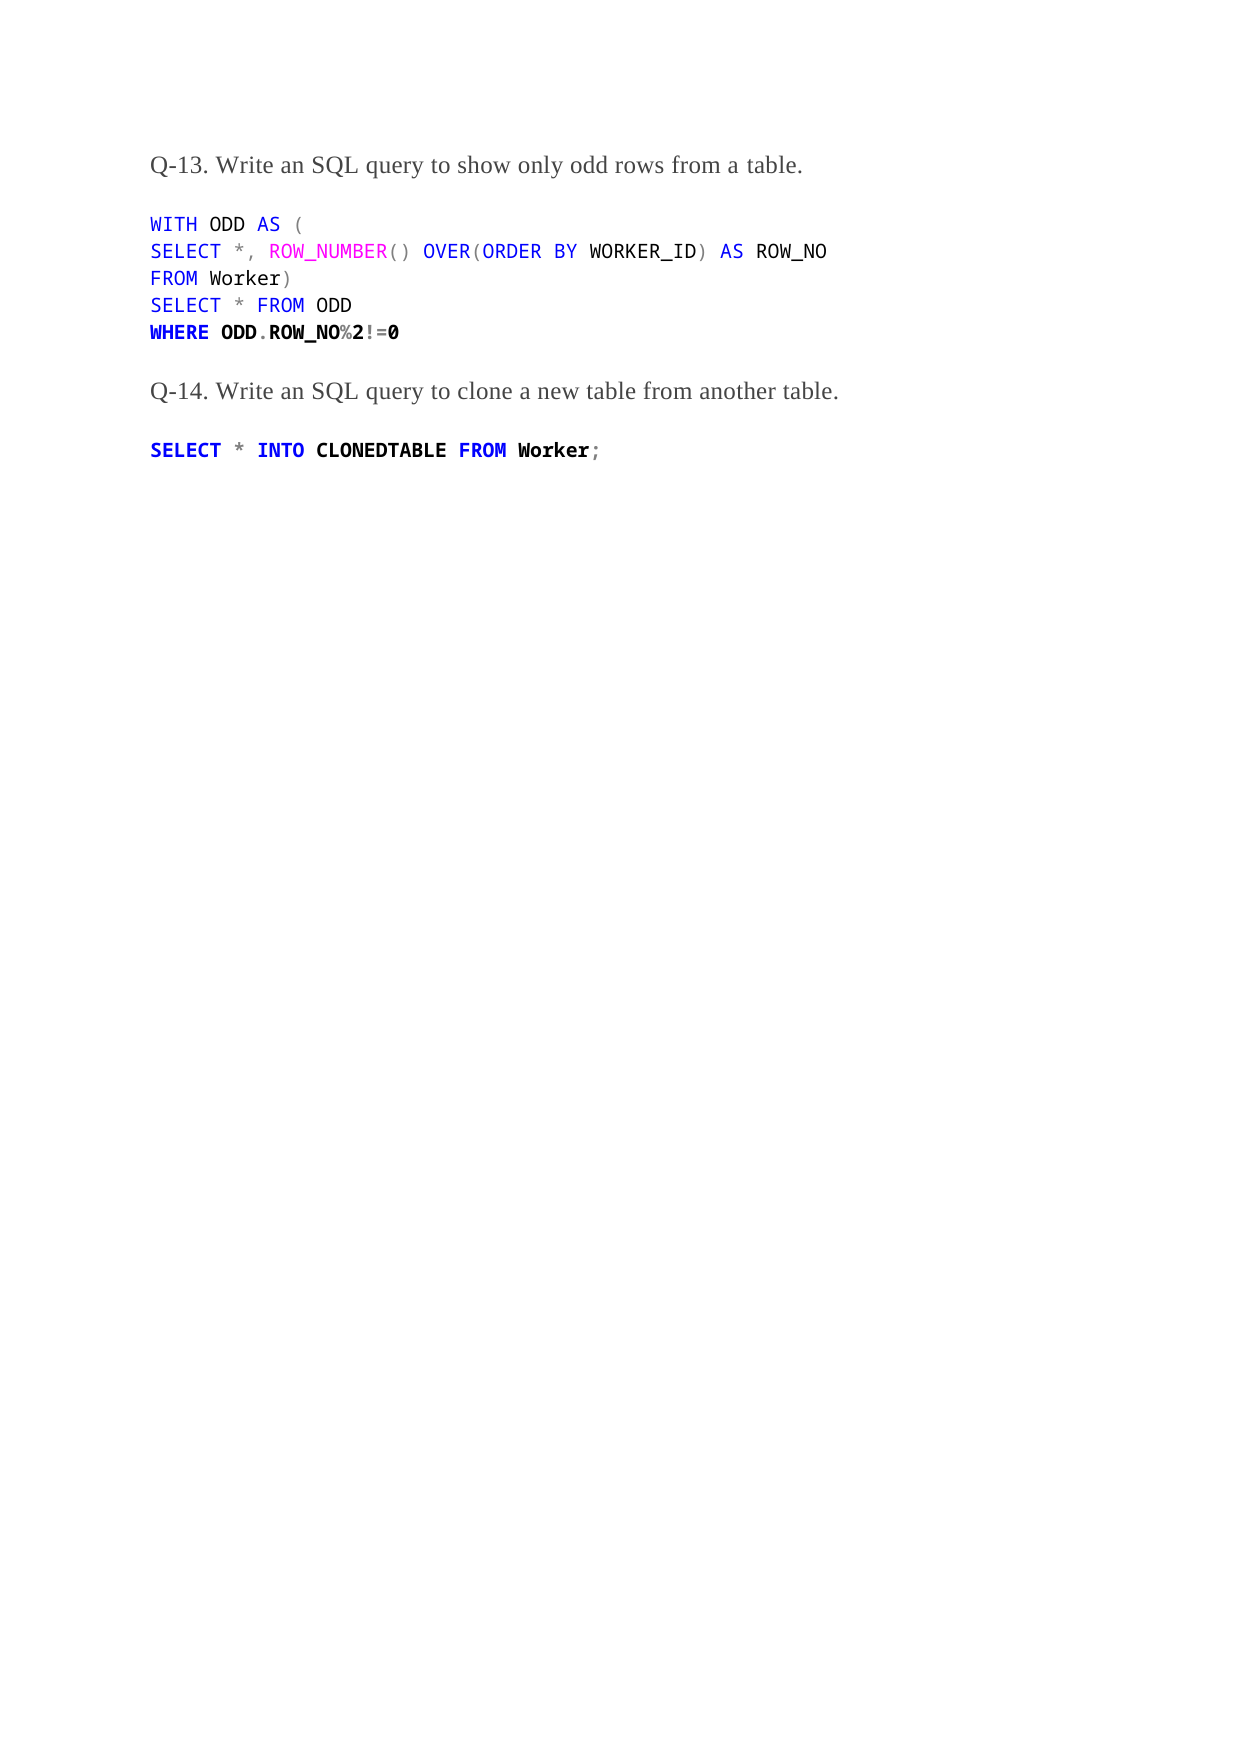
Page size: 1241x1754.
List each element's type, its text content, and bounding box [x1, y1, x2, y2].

text SELECT * FROM ODD [150, 291, 1090, 318]
text FROM Worker) [150, 264, 1090, 291]
subtitle Q-13. Write an SQL query to show only odd rows from a table. [150, 150, 1090, 179]
subtitle WHERE ODD.ROW_NO%2!=0 [150, 318, 1090, 345]
subtitle SELECT * INTO CLONEDTABLE FROM Worker; [150, 436, 1090, 463]
text SELECT *, ROW_NUMBER() OVER(ORDER BY WORKER_ID) AS ROW_NO [150, 237, 1090, 264]
subtitle Q-14. Write an SQL query to clone a new table from another table. [150, 376, 1090, 405]
text WITH ODD AS ( [150, 210, 1090, 237]
